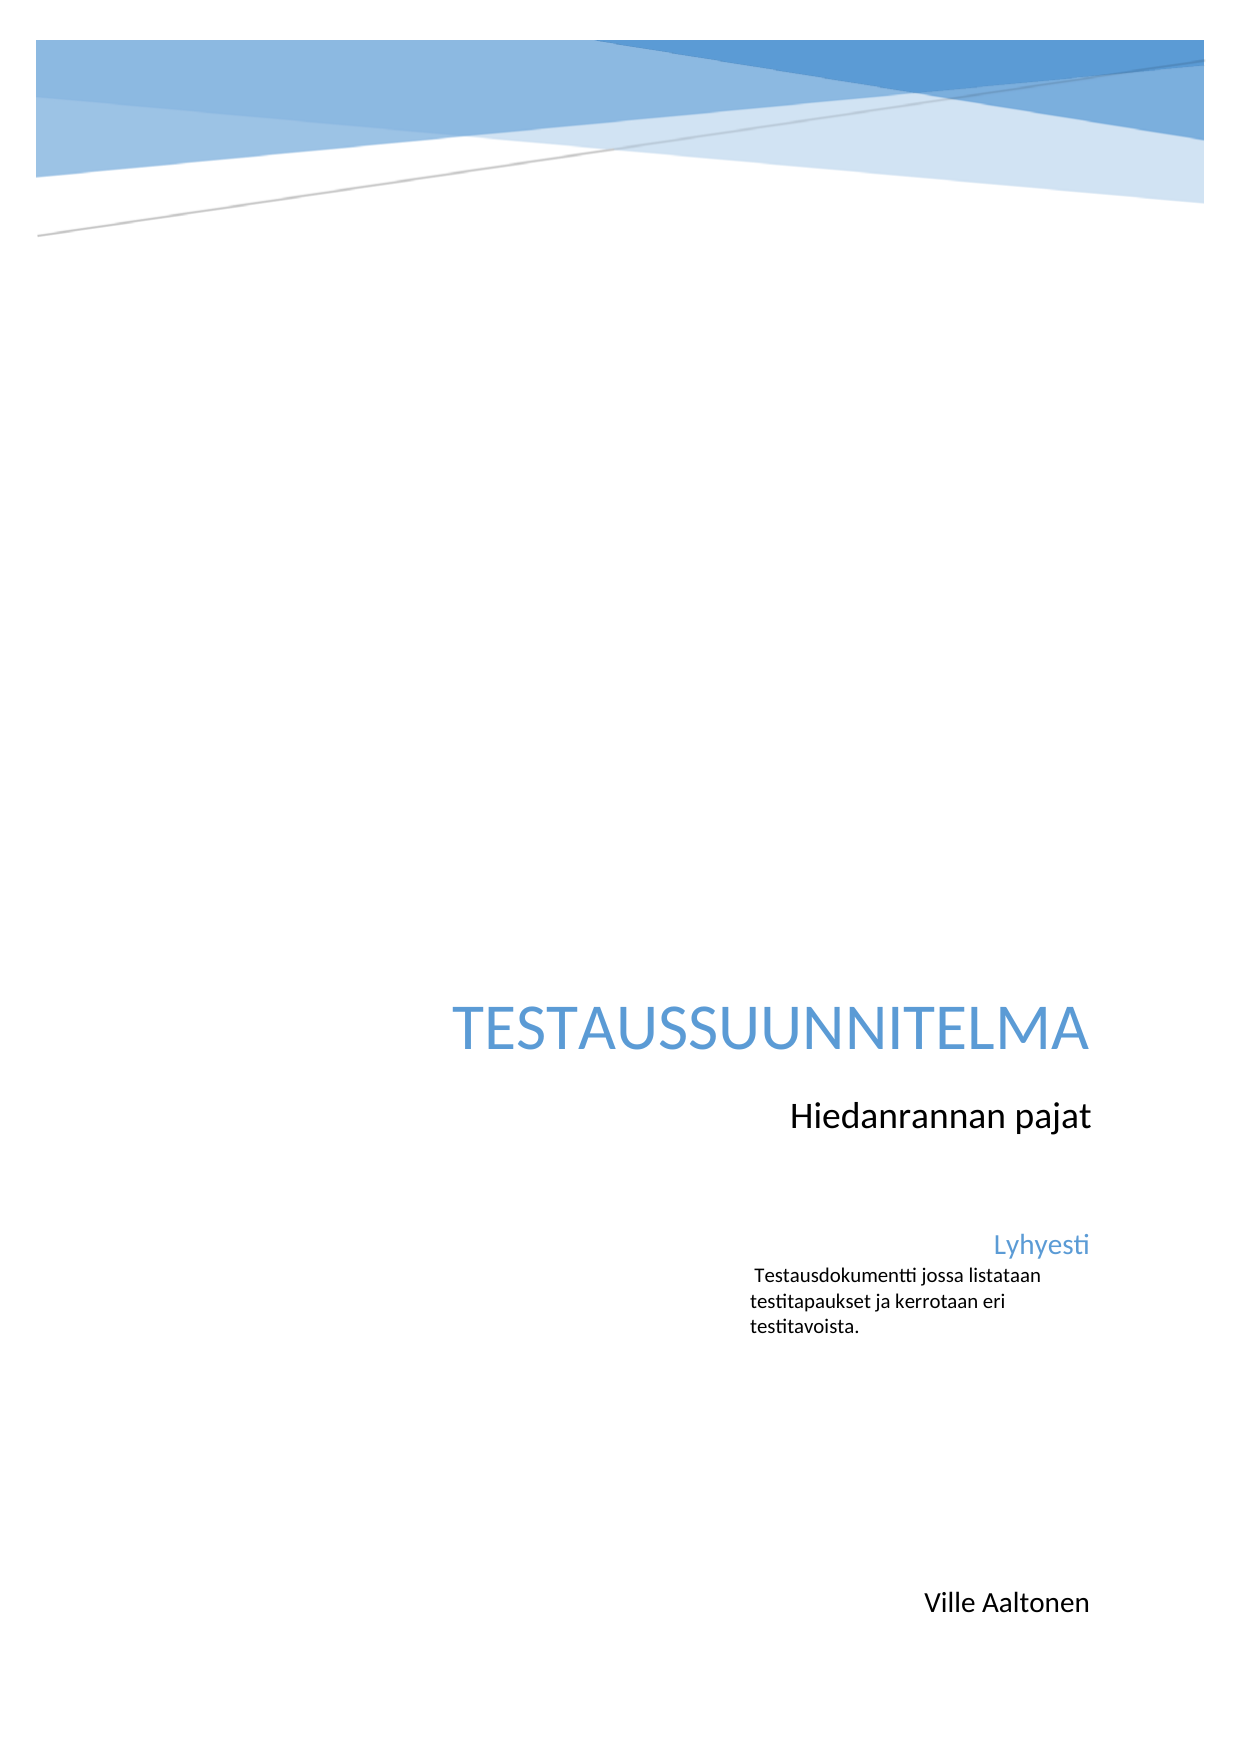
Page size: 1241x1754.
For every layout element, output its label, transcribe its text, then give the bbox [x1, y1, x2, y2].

text TESTAUSSUUNNITELMA [150, 986, 1089, 1066]
text Hiedanrannan pajat [150, 1092, 1092, 1138]
text Ville Aaltonen [150, 1584, 1089, 1620]
text Testausdokumentti jossa listataan testitapaukset ja kerrotaan eri testitavoista. [750, 1262, 1092, 1339]
text Lyhyesti [994, 1226, 1092, 1262]
picture [34, 38, 1206, 253]
